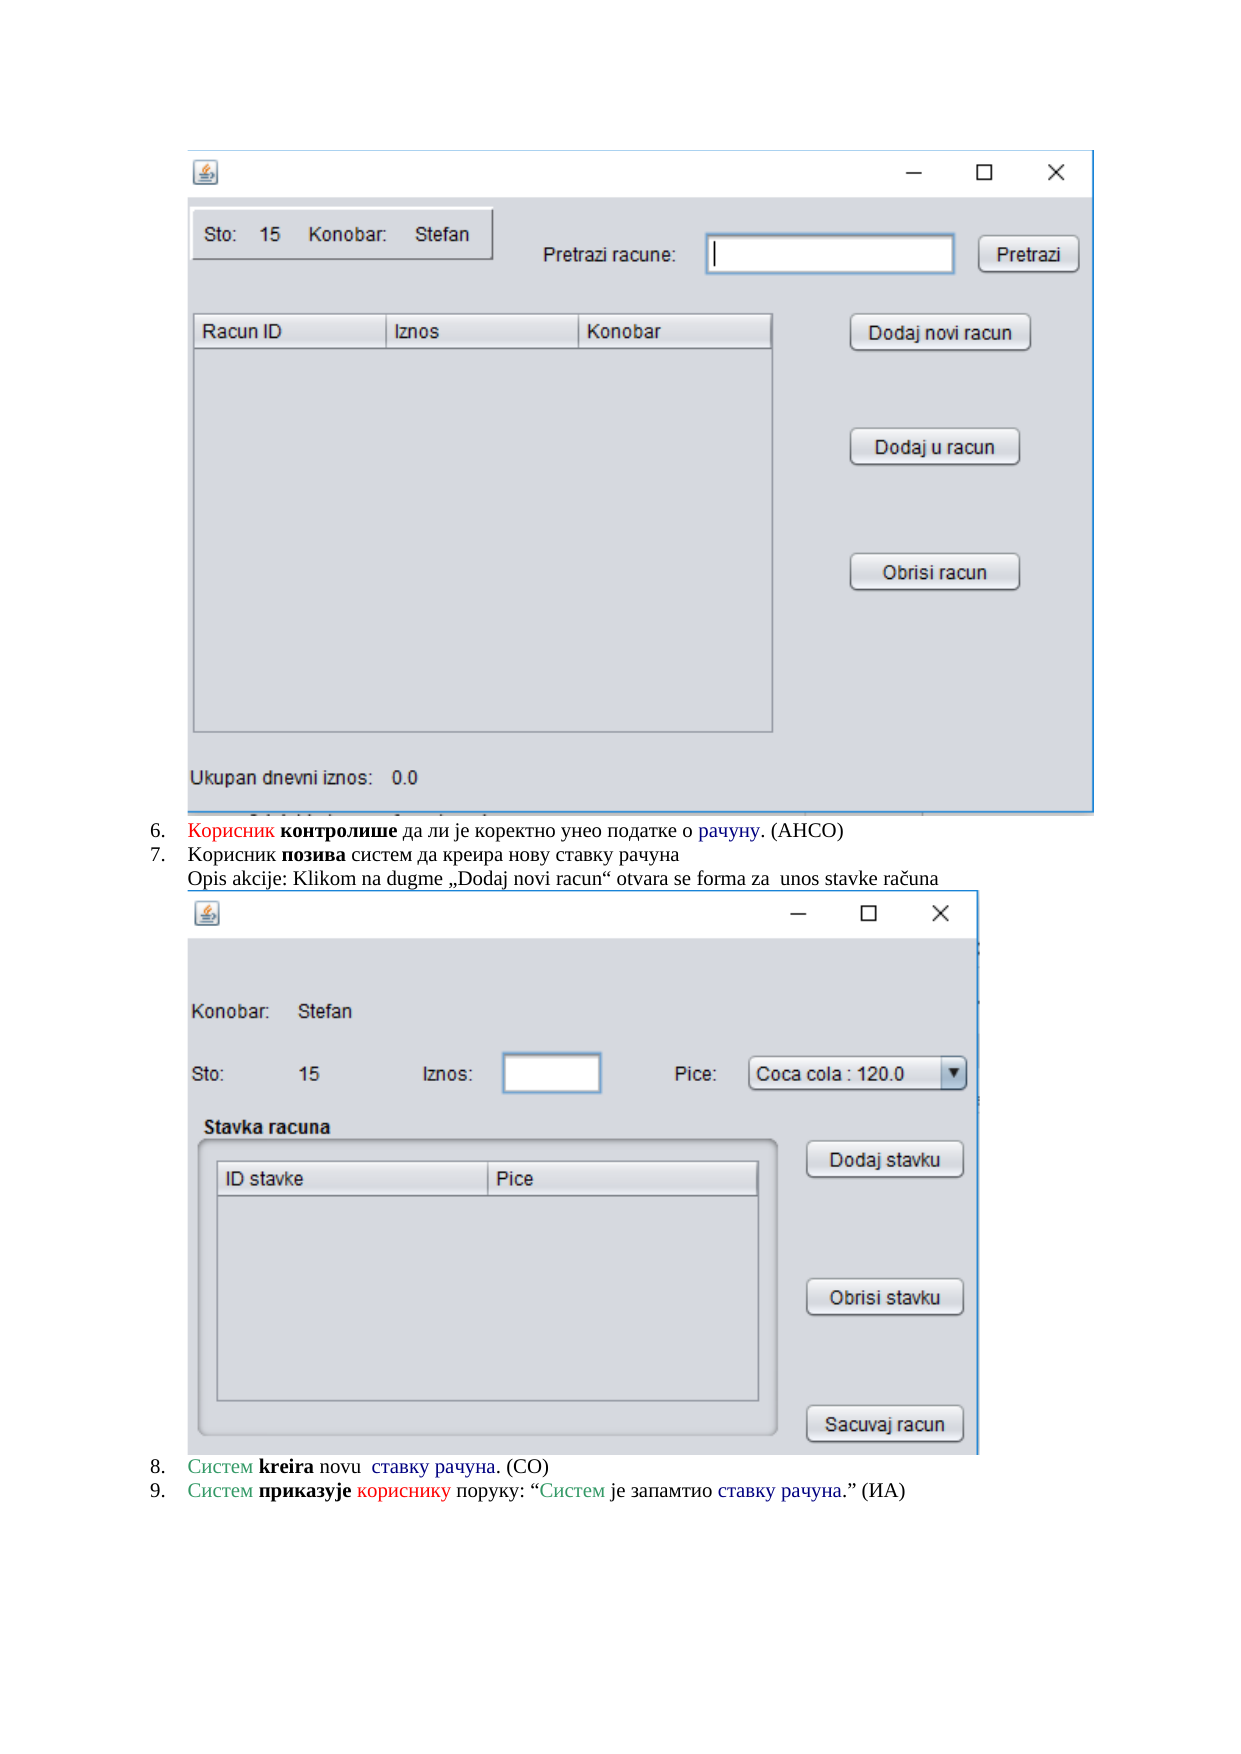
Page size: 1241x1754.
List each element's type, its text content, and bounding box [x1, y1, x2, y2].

text Opis akcije: Klikom na dugme „Dodaj novi racun“ otvara se forma za unos stavke računa [187, 866, 1090, 890]
list Koрисник позива систем да креира нову ставку рачуна [150, 842, 1090, 866]
list Корисник контролише да ли је коректно унео податке о рачуну. (АНСО) [150, 816, 1090, 842]
picture [187, 890, 980, 1455]
list Систем kreira novu ставку рачуна. (СО) [150, 1454, 1090, 1478]
picture [187, 150, 1094, 816]
list Систем приказује кориснику поруку: “Систем је запамтио ставку рачуна.” (ИА) [150, 1478, 1090, 1502]
